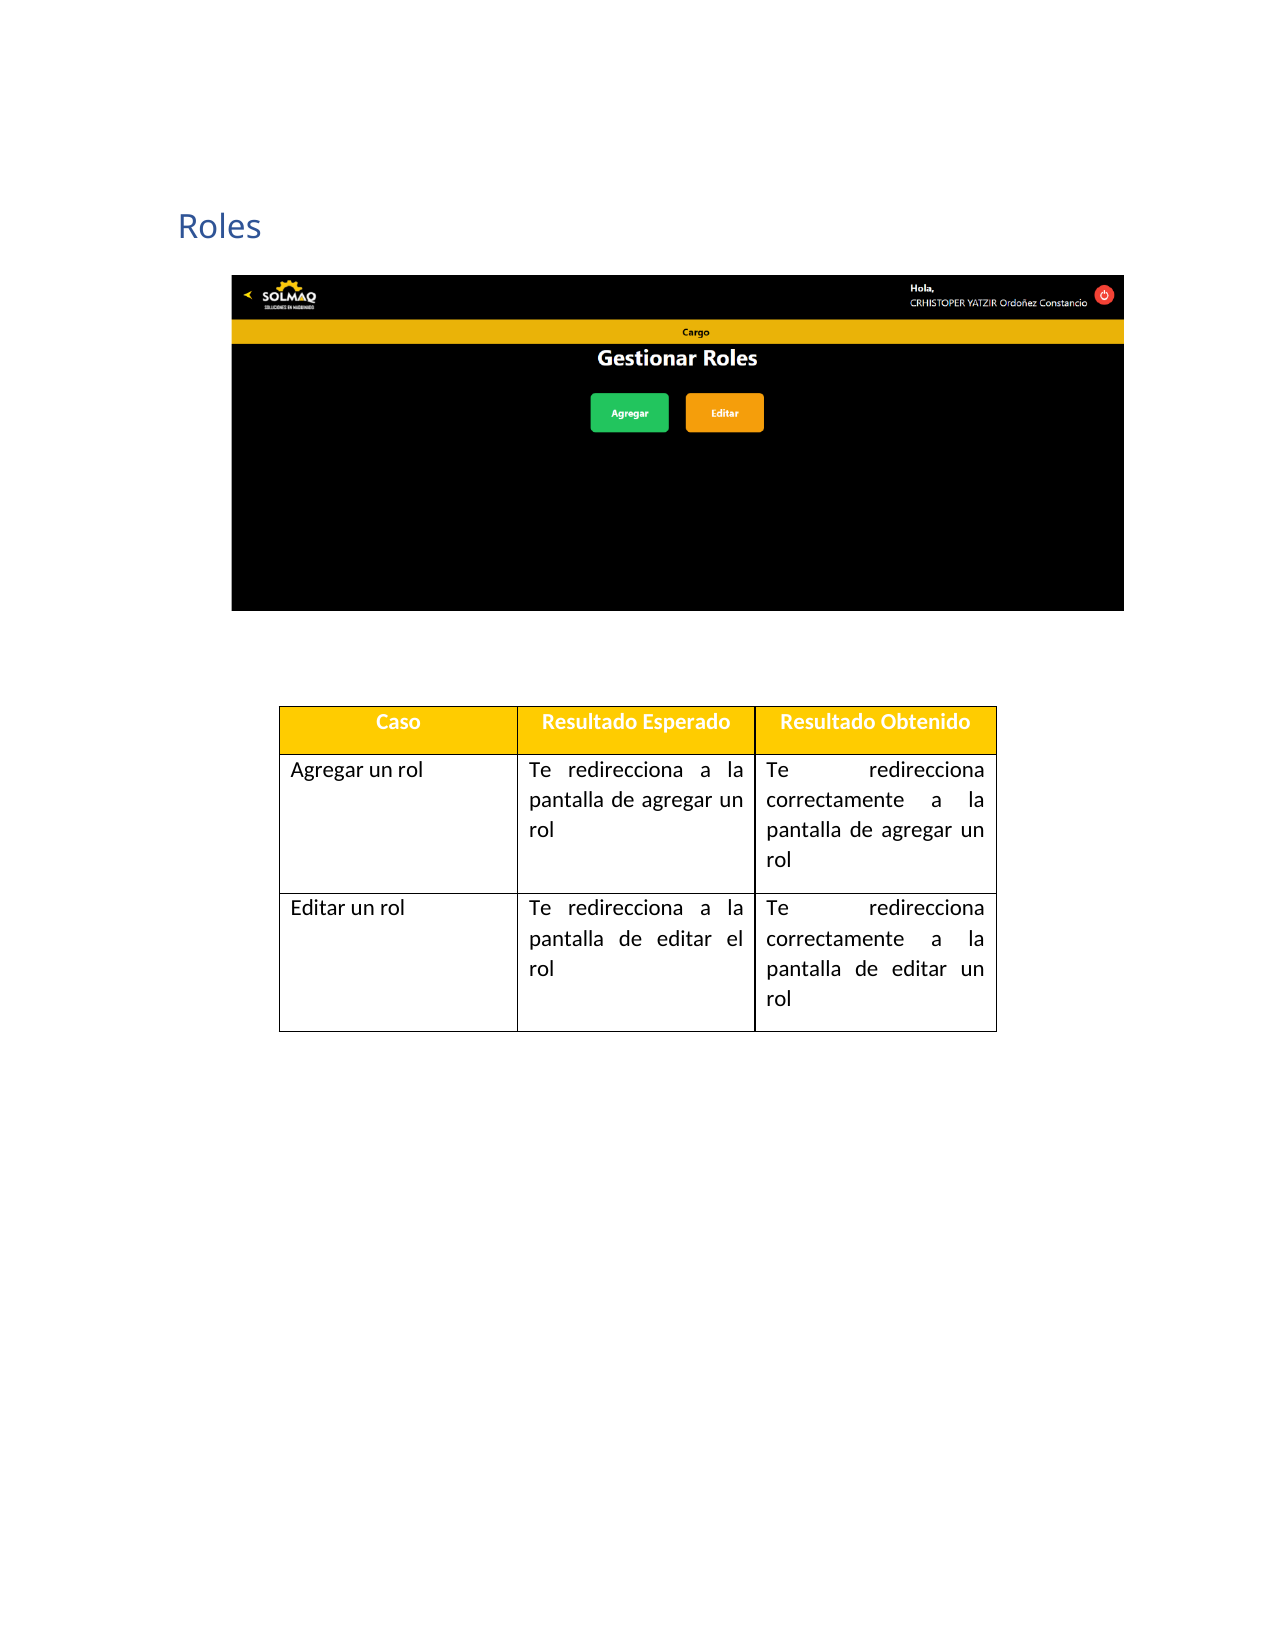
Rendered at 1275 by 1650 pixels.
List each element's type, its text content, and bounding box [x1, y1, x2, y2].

table_cell Te redirecciona correctamente a la pantalla de agregar un rol [756, 755, 996, 892]
table_header Caso [280, 707, 517, 754]
table_cell Editar un rol [280, 894, 517, 1031]
table_header Resultado Obtenido [756, 707, 996, 754]
subtitle Roles [177, 203, 1098, 248]
table_cell Te redirecciona a la pantalla de agregar un rol [518, 755, 754, 892]
table_cell Te redirecciona a la pantalla de editar el rol [518, 894, 754, 1031]
table_header Resultado Esperado [518, 707, 754, 754]
table_cell Agregar un rol [280, 755, 517, 892]
table_cell Te redirecciona correctamente a la pantalla de editar un rol [756, 894, 996, 1031]
picture [231, 275, 1124, 611]
